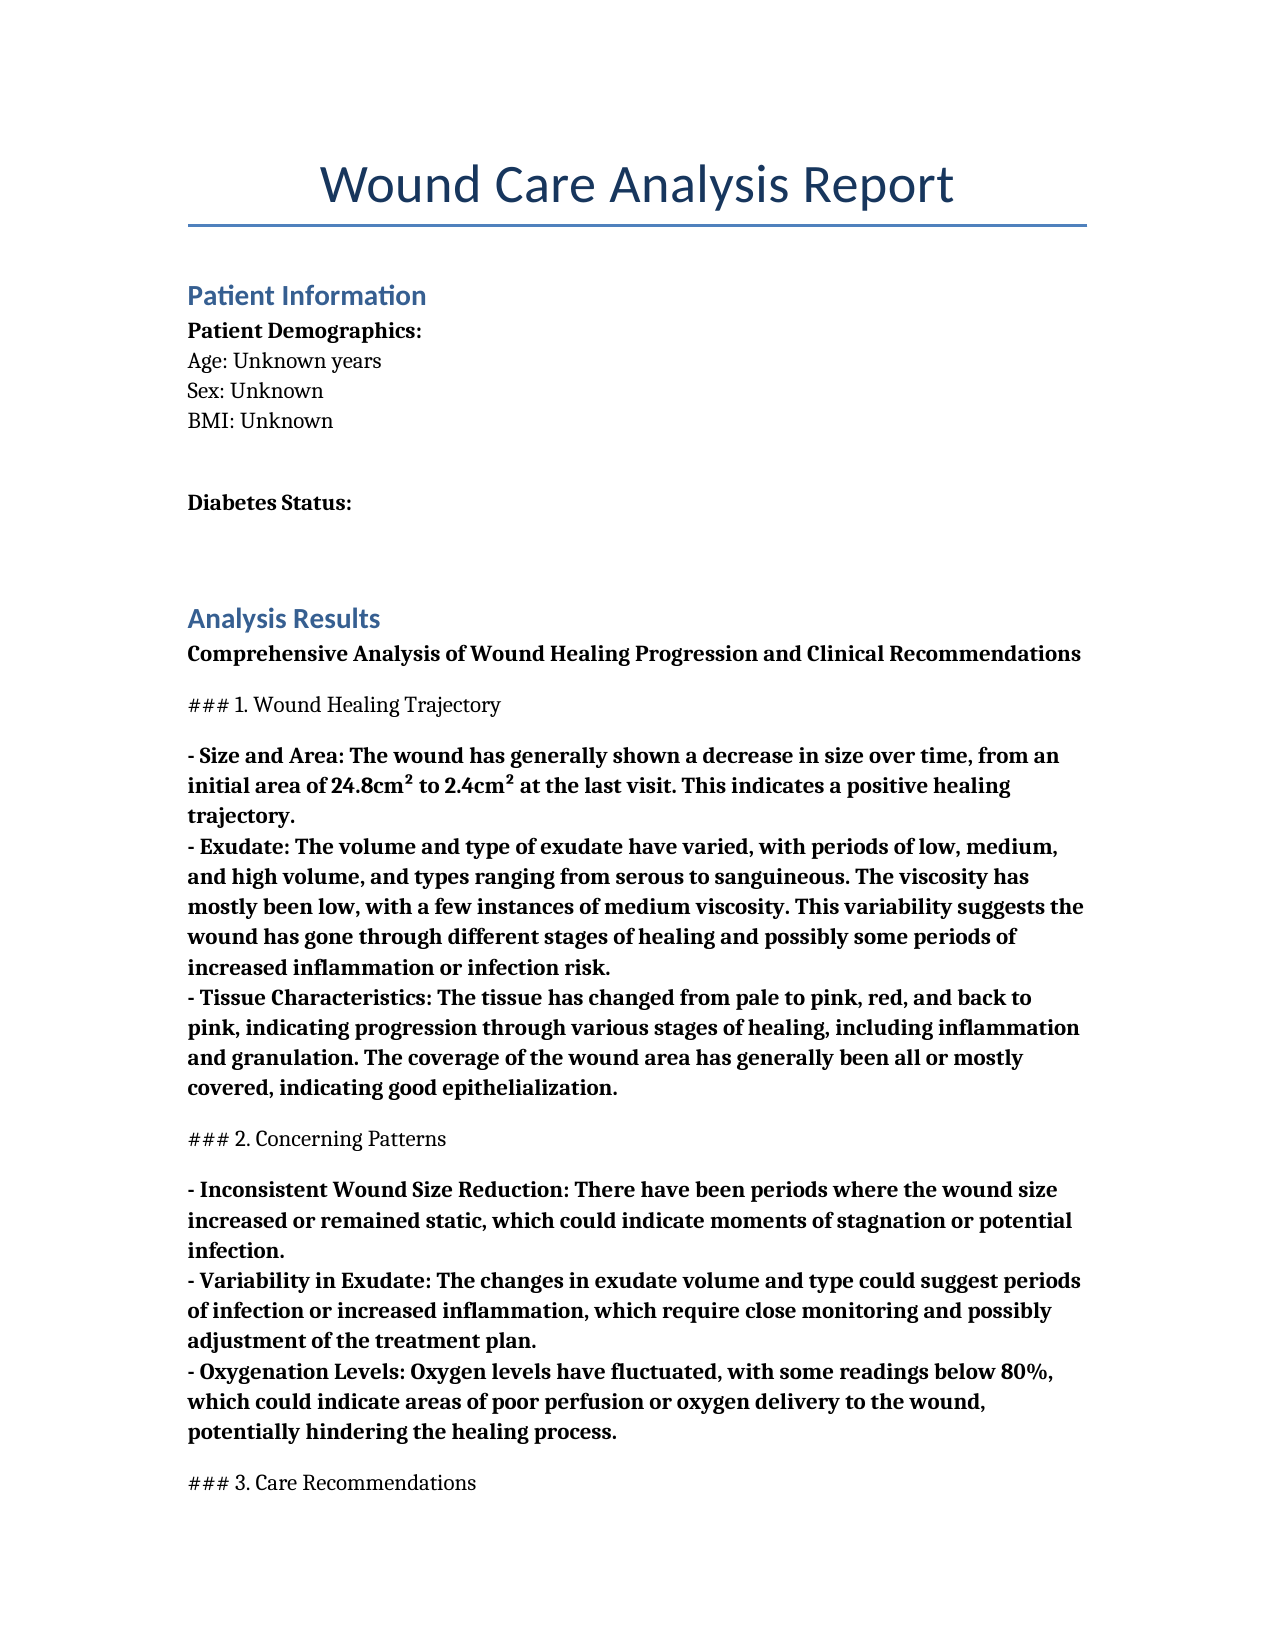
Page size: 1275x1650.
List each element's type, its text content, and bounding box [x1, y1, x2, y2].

subtitle Analysis Results [187, 600, 1087, 635]
text Diabetes Status: [187, 489, 1087, 546]
title Wound Care Analysis Report [187, 150, 1087, 227]
text - Size and Area: The wound has generally shown a decrease in size over time, from an initial area of 24.8cm² to 2.4cm² at the last visit. This indicates a positive healing trajectory. - Exudate: The volume and type of exudate have varied, with periods of low, medium, and high volume, and types ranging from serous to sanguineous. The viscosity has mostly been low, with a few instances of medium viscosity. This variability suggests the wound has gone through different stages of healing and possibly some periods of increased inflammation or infection risk. - Tissue Characteristics: The tissue has changed from pale to pink, red, and back to pink, indicating progression through various stages of healing, including inflammation and granulation. The coverage of the wound area has generally been all or mostly covered, indicating good epithelialization. [187, 743, 1087, 1101]
text Patient Demographics: Age: Unknown years Sex: Unknown BMI: Unknown [187, 317, 1087, 465]
text - Inconsistent Wound Size Reduction: There have been periods where the wound size increased or remained static, which could indicate moments of stagnation or potential infection. - Variability in Exudate: The changes in exudate volume and type could suggest periods of infection or increased inflammation, which require close monitoring and possibly adjustment of the treatment plan. - Oxygenation Levels: Oxygen levels have fluctuated, with some readings below 80%, which could indicate areas of poor perfusion or oxygen delivery to the wound, potentially hindering the healing process. [187, 1177, 1087, 1445]
text ### 1. Wound Healing Trajectory [187, 692, 1087, 718]
subtitle Patient Information [187, 277, 1087, 312]
text ### 2. Concerning Patterns [187, 1126, 1087, 1152]
text ### 3. Care Recommendations [187, 1470, 1087, 1496]
text Comprehensive Analysis of Wound Healing Progression and Clinical Recommendations [187, 641, 1087, 667]
